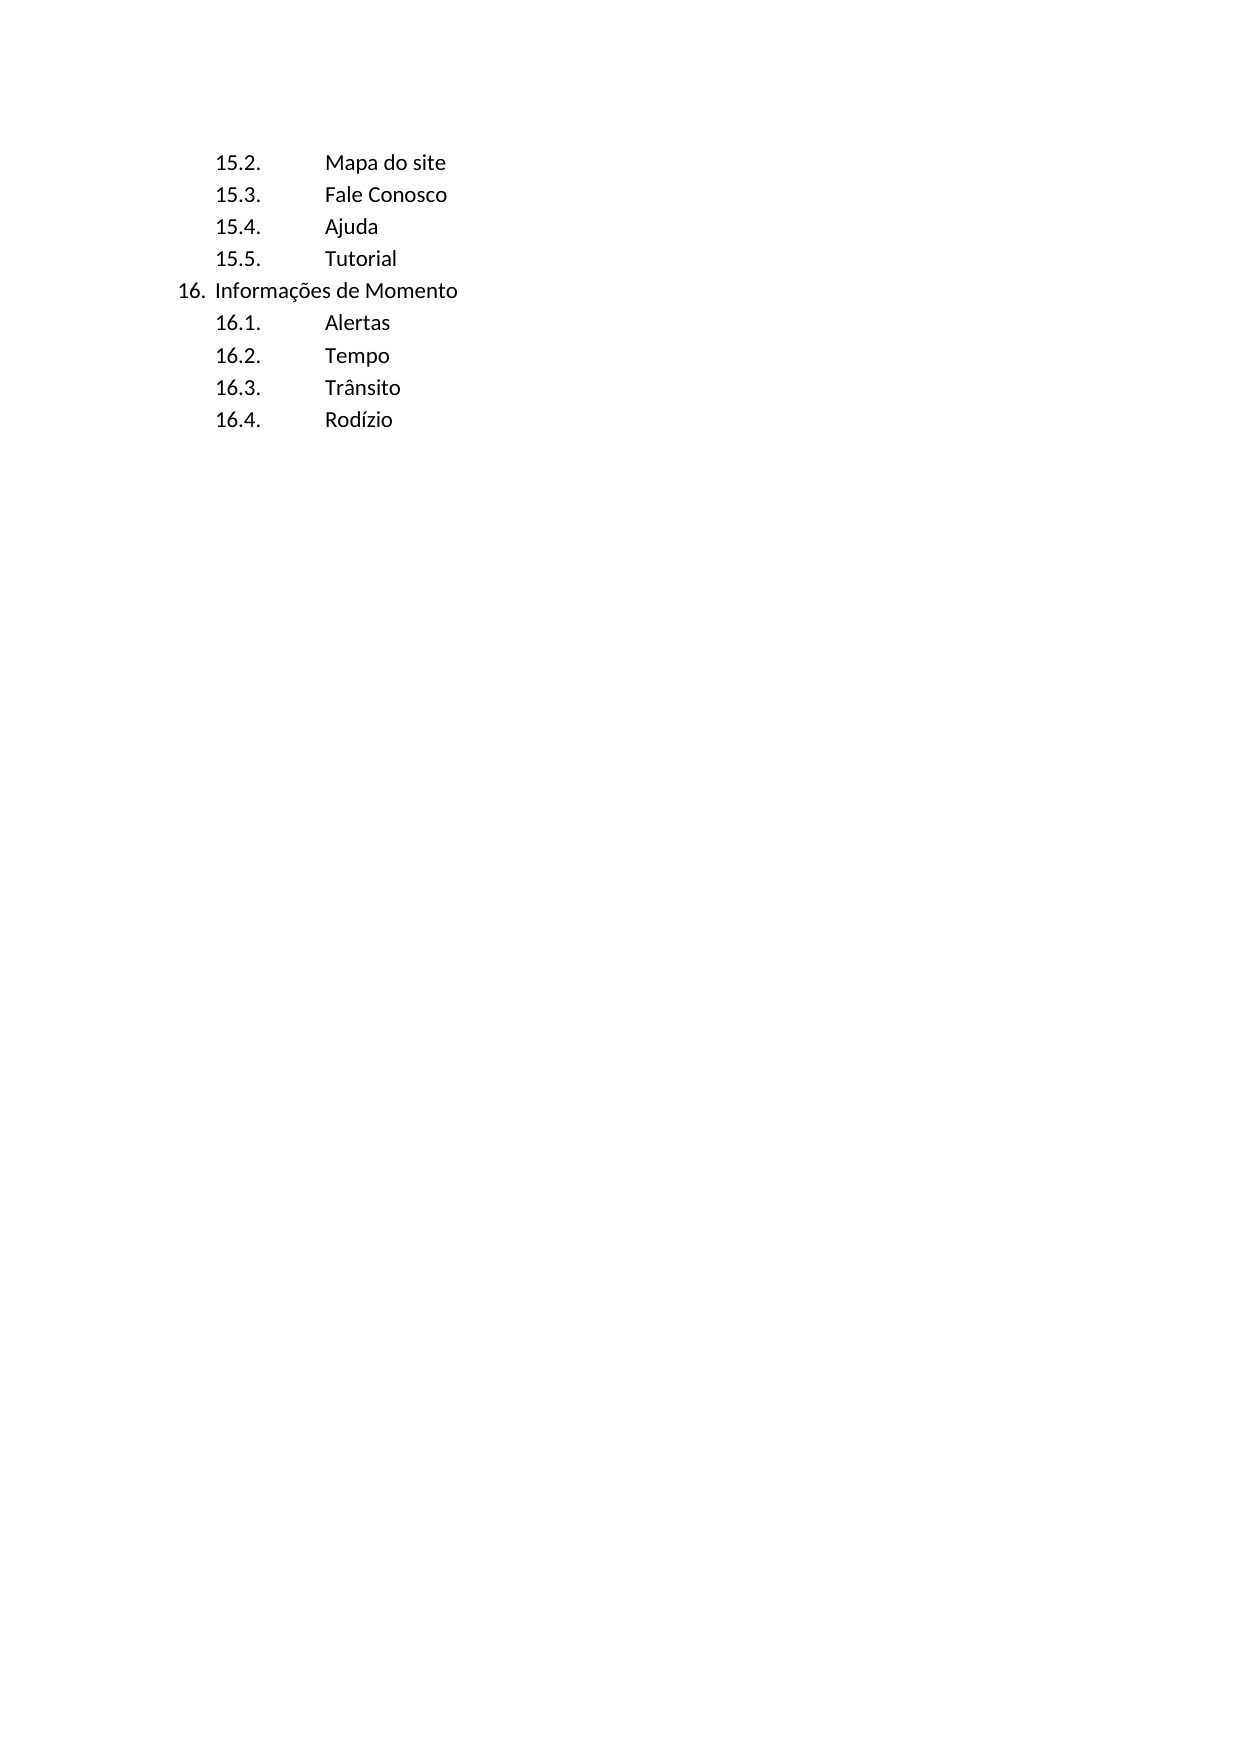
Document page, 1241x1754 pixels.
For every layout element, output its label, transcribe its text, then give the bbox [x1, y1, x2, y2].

list Tempo [215, 341, 1063, 369]
list Informações de Momento [177, 276, 1063, 304]
list Alertas [215, 308, 1063, 337]
list Ajuda [215, 212, 1063, 240]
list Fale Conosco [215, 180, 1063, 208]
list Trânsito [215, 373, 1063, 401]
list Rodízio [215, 405, 1063, 433]
list Tutorial [215, 244, 1063, 272]
list Mapa do site [215, 148, 1063, 176]
